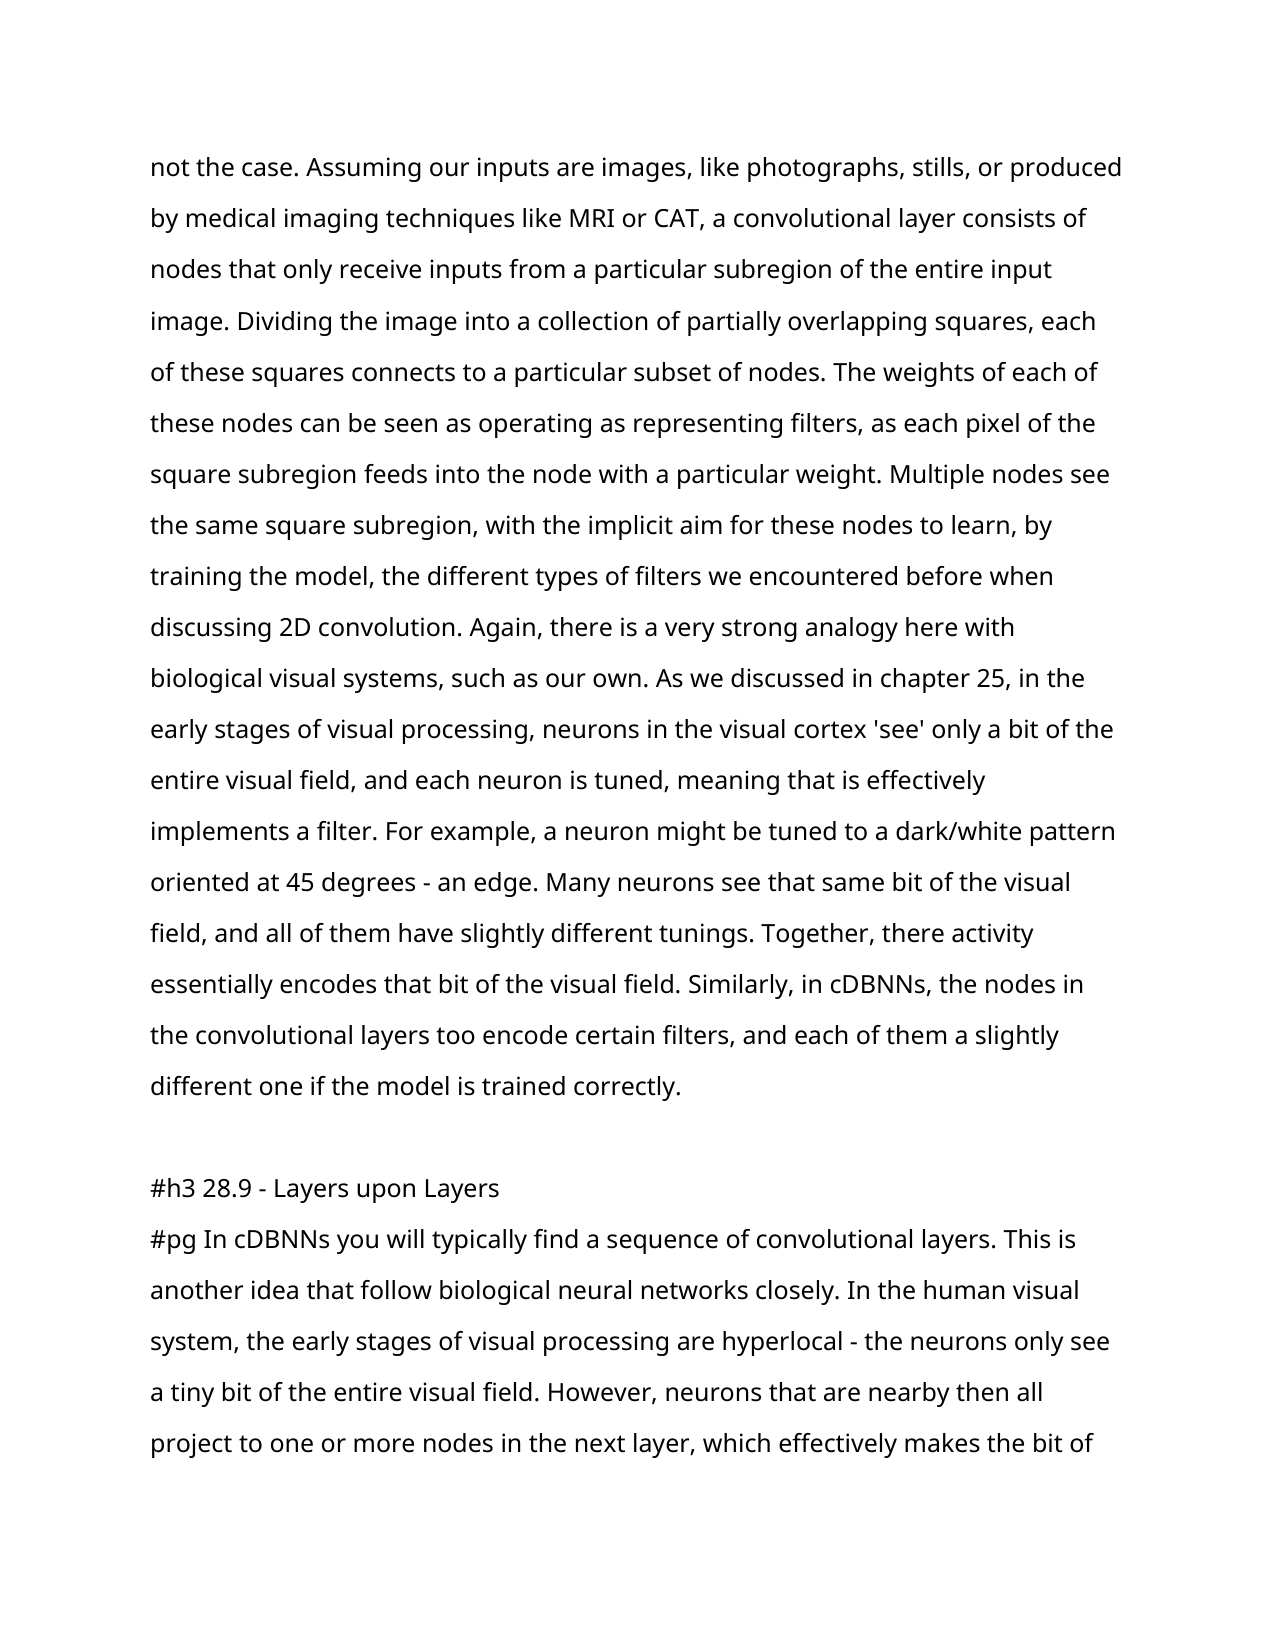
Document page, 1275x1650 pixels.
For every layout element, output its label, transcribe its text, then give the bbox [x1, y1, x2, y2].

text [150, 150, 1125, 1103]
text #h3 28.9 - Layers upon Layers [150, 1171, 1125, 1205]
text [150, 1222, 1125, 1460]
